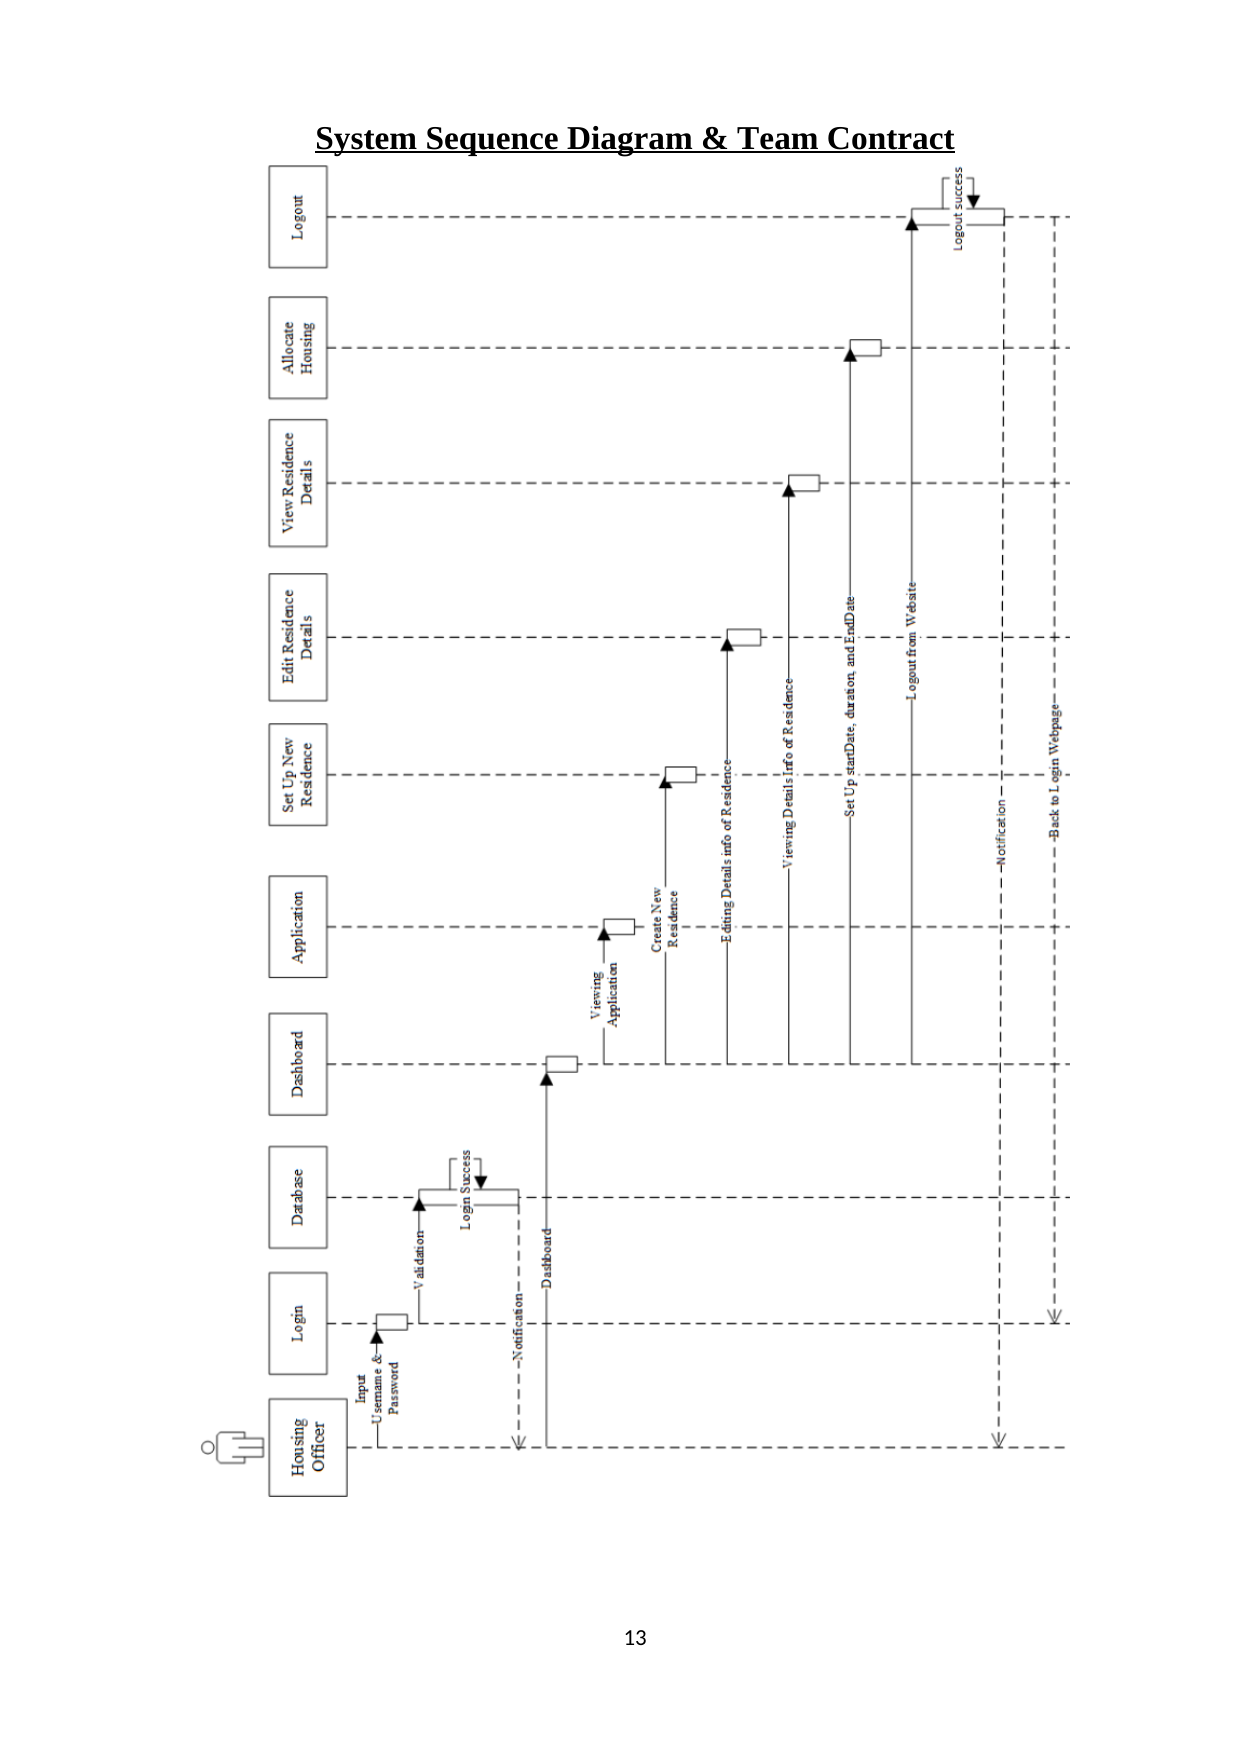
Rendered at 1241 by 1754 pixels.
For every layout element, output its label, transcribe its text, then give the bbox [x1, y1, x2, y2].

picture [201, 161, 1070, 1497]
text System Sequence Diagram & Team Contract [148, 118, 1122, 156]
